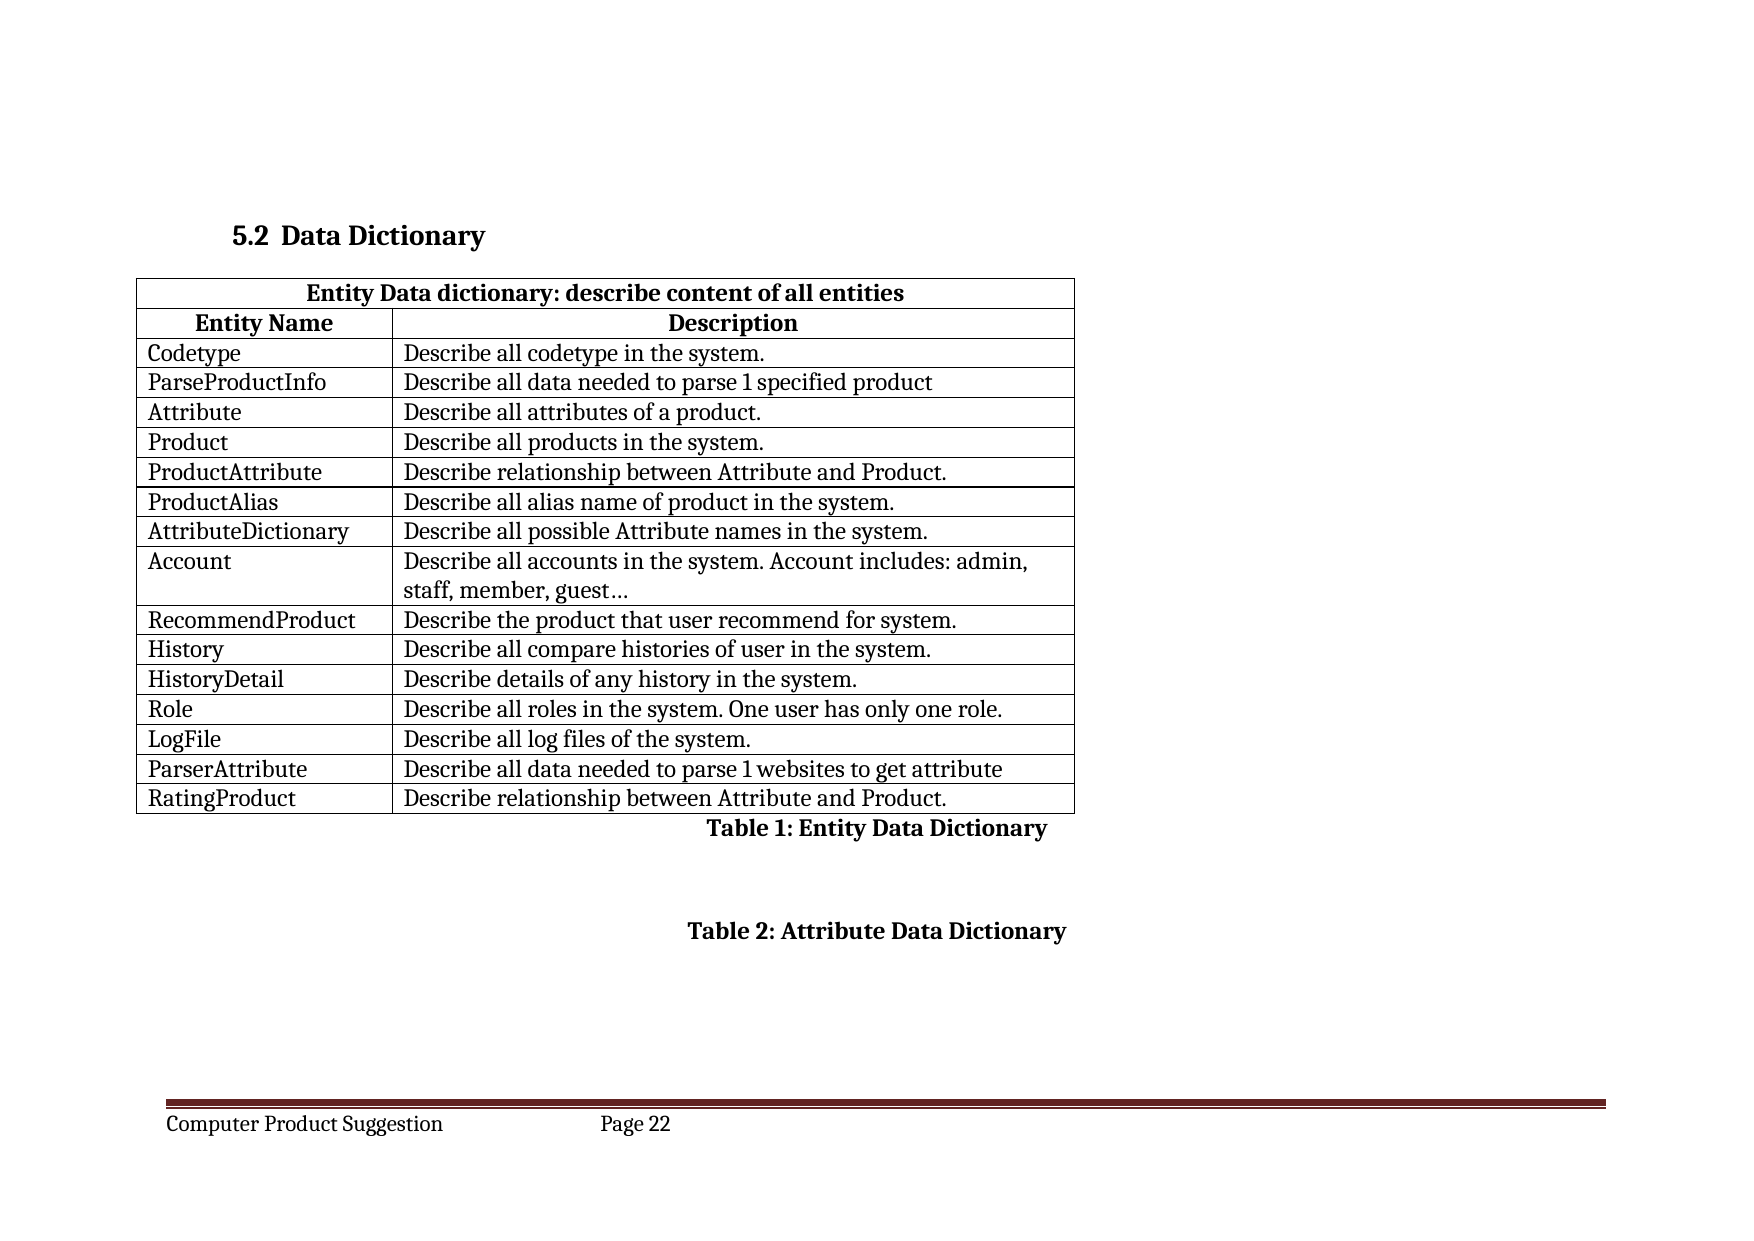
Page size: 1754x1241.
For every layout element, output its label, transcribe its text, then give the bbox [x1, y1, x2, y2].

table_cell Describe all possible Attribute names in the system. [393, 517, 1074, 546]
table_cell ParseProductInfo [137, 368, 392, 397]
subtitle Data Dictionary [232, 219, 1606, 253]
table_cell Describe all log files of the system. [393, 725, 1074, 753]
table_cell Describe relationship between Attribute and Product. [393, 784, 1074, 813]
table_cell ParserAttribute [137, 755, 392, 783]
table_cell Account [137, 547, 392, 604]
table_cell Attribute [137, 398, 392, 427]
table_cell Describe all roles in the system. One user has only one role. [393, 695, 1074, 724]
text Table 1: Entity Data Dictionary [148, 814, 1606, 843]
table_cell Describe all products in the system. [393, 428, 1074, 457]
table_cell RecommendProduct [137, 606, 392, 634]
table_cell Describe all alias name of product in the system. [393, 488, 1074, 516]
table_cell ProductAttribute [137, 458, 392, 486]
table_cell Describe all compare histories of user in the system. [393, 635, 1074, 664]
table_cell ProductAlias [137, 488, 392, 516]
table_cell Codetype [137, 339, 392, 367]
table_cell Describe all accounts in the system. Account includes: admin, staff, member, guest… [393, 547, 1074, 604]
text Table 2: Attribute Data Dictionary [148, 917, 1606, 945]
table_cell Describe all data needed to parse 1 specified product [393, 368, 1074, 397]
table_cell Describe details of any history in the system. [393, 665, 1074, 694]
table_cell History [137, 635, 392, 664]
table_cell RatingProduct [137, 784, 392, 813]
table_cell Product [137, 428, 392, 457]
table_cell Describe relationship between Attribute and Product. [393, 458, 1074, 486]
table_cell Describe the product that user recommend for system. [393, 606, 1074, 634]
table_cell Role [137, 695, 392, 724]
table_cell AttributeDictionary [137, 517, 392, 546]
table_cell Description [393, 309, 1074, 337]
table_cell Describe all codetype in the system. [393, 339, 1074, 367]
table_cell LogFile [137, 725, 392, 753]
table_cell Entity Name [137, 309, 392, 337]
table_cell HistoryDetail [137, 665, 392, 694]
table_cell Describe all attributes of a product. [393, 398, 1074, 427]
table_cell Describe all data needed to parse 1 websites to get attribute [393, 755, 1074, 783]
table_header Entity Data dictionary: describe content of all entities [137, 279, 1074, 308]
